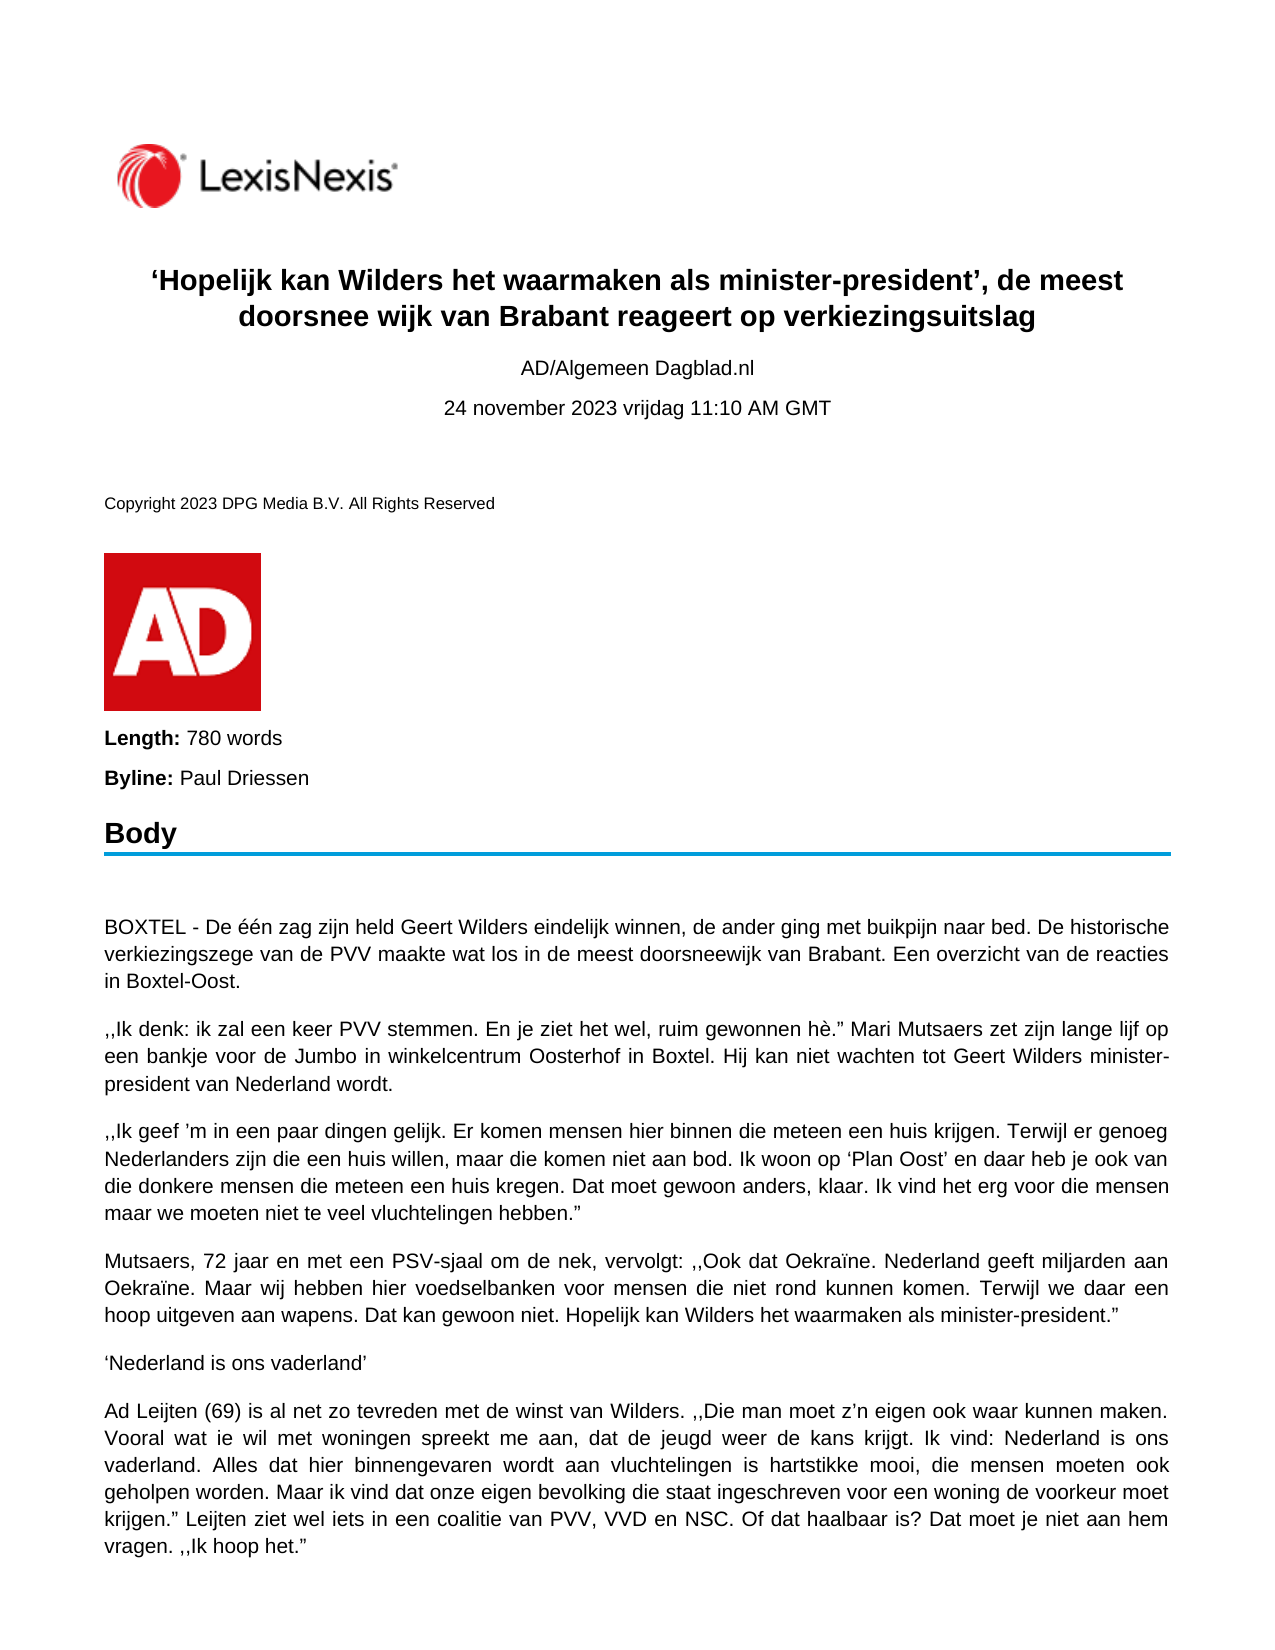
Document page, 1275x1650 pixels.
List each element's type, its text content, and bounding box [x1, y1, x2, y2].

text Mutsaers, 72 jaar en met een PSV-sjaal om de nek, vervolgt: ,,Ook dat Oekraïne. Nederland geeft miljarden aan Oekraïne. Maar wij hebben hier voedselbanken voor mensen die niet rond kunnen komen. Terwijl we daar een hoop uitgeven aan wapens. Dat kan gewoon niet. Hopelijk kan Wilders het waarmaken als minister-president.” [104, 1245, 1171, 1327]
text Copyright 2023 DPG Media B.V. All Rights Reserved [104, 461, 1171, 513]
text ,,Ik geef ’m in een paar dingen gelijk. Er komen mensen hier binnen die meteen een huis krijgen. Terwijl er genoeg Nederlanders zijn die een huis willen, maar die komen niet aan bod. Ik woon op ‘Plan Oost’ en daar heb je ook van die donkere mensen die meteen een huis kregen. Dat moet gewoon anders, klaar. Ik vind het erg voor die mensen maar we moeten niet te veel vluchtelingen hebben.” [104, 1116, 1171, 1224]
text 24 november 2023 vrijdag 11:10 AM GMT [104, 393, 1171, 420]
picture [104, 144, 412, 208]
picture [104, 553, 261, 711]
text ‘Nederland is ons vaderland’ [104, 1347, 1171, 1374]
text BOXTEL - De één zag zijn held Geert Wilders eindelijk winnen, de ander ging met buikpijn naar bed. De historische verkiezingszege van de PVV maakte wat los in de meest doorsneewijk van Brabant. Een overzicht van de reacties in Boxtel-Oost. [104, 912, 1171, 993]
text Ad Leijten (69) is al net zo tevreden met de winst van Wilders. ,,Die man moet z’n eigen ook waar kunnen maken. Vooral wat ie wil met woningen spreekt me aan, dat de jeugd weer de kans krijgt. Ik vind: Nederland is ons vaderland. Alles dat hier binnengevaren wordt aan vluchtelingen is hartstikke mooi, die mensen moeten ook geholpen worden. Maar ik vind dat onze eigen bevolking die staat ingeschreven voor een woning de voorkeur moet krijgen.” Leijten ziet wel iets in een coalitie van PVV, VVD en NSC. Of dat haalbaar is? Dat moet je niet aan hem vragen. ,,Ik hoop het.” [104, 1395, 1171, 1558]
text ,,Ik denk: ik zal een keer PVV stemmen. En je ziet het wel, ruim gewonnen hè.” Mari Mutsaers zet zijn lange lijf op een bankje voor de Jumbo in winkelcentrum Oosterhof in Boxtel. Hij kan niet wachten tot Geert Wilders minister-president van Nederland wordt. [104, 1014, 1171, 1095]
text Byline: Paul Driessen [104, 762, 1171, 789]
text AD/Algemeen Dagblad.nl [104, 353, 1171, 380]
text Length: 780 words [104, 723, 1171, 750]
text Body [104, 814, 1171, 850]
subtitle ‘Hopelijk kan Wilders het waarmaken als minister-president’, de meest doorsnee wijk van Brabant reageert op verkiezingsuitslag [104, 261, 1171, 332]
